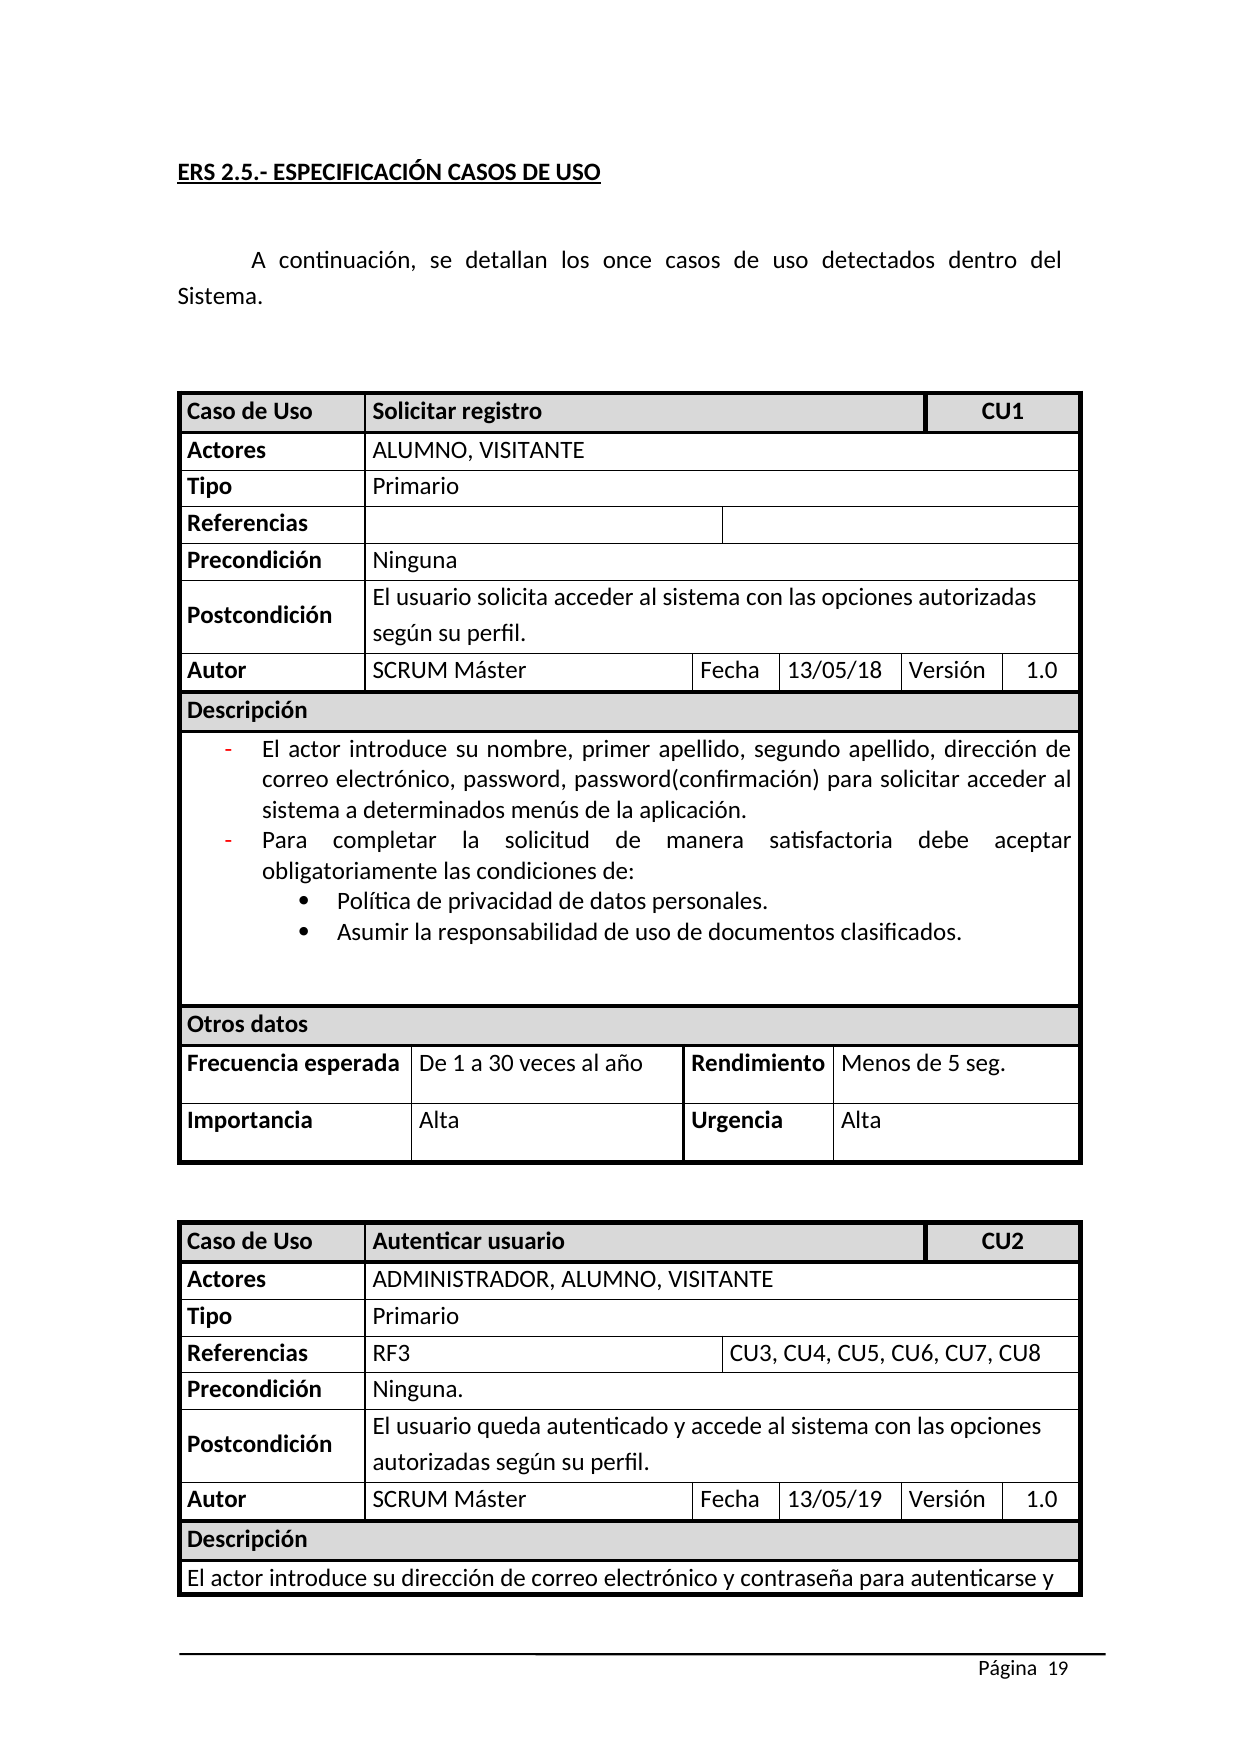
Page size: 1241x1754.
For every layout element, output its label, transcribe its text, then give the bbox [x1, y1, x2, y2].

table_cell 1.0 [1003, 654, 1078, 689]
table_cell De 1 a 30 veces al año [412, 1047, 682, 1103]
table_cell Alta [834, 1104, 1078, 1160]
table_header Solicitar registro [366, 395, 923, 431]
table_cell Descripción [182, 1523, 1078, 1559]
table_cell Menos de 5 seg. [834, 1047, 1078, 1103]
table_cell Descripción [182, 694, 1078, 730]
table_cell Referencias [182, 507, 364, 543]
table_cell 1.0 [1003, 1483, 1078, 1518]
table_cell El usuario solicita acceder al sistema con las opciones autorizadas según su perfil. [366, 581, 1078, 653]
table_cell Autor [182, 1483, 364, 1518]
table_cell Versión [902, 1483, 1002, 1518]
table_cell [366, 507, 722, 543]
table_cell Versión [902, 654, 1002, 689]
table_cell SCRUM Máster [366, 1483, 692, 1518]
table_header Autenticar usuario [366, 1225, 923, 1260]
table_header Caso de Uso [182, 1225, 364, 1260]
table_header Caso de Uso [182, 395, 364, 431]
table_cell El usuario queda autenticado y accede al sistema con las opciones autorizadas según su perfil. [366, 1410, 1078, 1482]
table_cell Fecha [693, 654, 779, 689]
subtitle ERS 2.5.- ESPECIFICACIÓN CASOS DE USO [177, 156, 1063, 186]
table_cell Frecuencia esperada [182, 1047, 411, 1103]
table_cell Importancia [182, 1104, 411, 1160]
table_cell [723, 507, 1078, 543]
table_cell 13/05/18 [780, 654, 901, 689]
text A continuación, se detallan los once casos de uso detectados dentro del Sistema. [177, 244, 1063, 311]
table_cell ALUMNO, VISITANTE [366, 434, 1078, 469]
table_cell Precondición [182, 1373, 364, 1409]
table_cell RF3 [366, 1337, 722, 1372]
table_cell Tipo [182, 1300, 364, 1336]
table_cell Actores [182, 434, 364, 469]
table_cell Postcondición [182, 581, 364, 653]
table_cell Urgencia [685, 1104, 833, 1160]
table_cell Referencias [182, 1337, 364, 1372]
table_cell Otros datos [182, 1008, 1078, 1044]
table_header CU1 [928, 395, 1078, 431]
table_cell Rendimiento [685, 1047, 833, 1103]
table_cell El actor introduce su nombre, primer apellido, segundo apellido, dirección de correo electrónico, password, password(confirmación) para solicitar acceder al sistema a determinados menús de la aplicación. Para completar la solicitud de manera satisfactoria debe aceptar obligatoriamente las condiciones de: Política de privacidad de datos personales. Asumir la responsabilidad de uso de documentos clasificados. [182, 733, 1078, 1004]
table_cell 13/05/19 [780, 1483, 901, 1518]
table_cell Tipo [182, 471, 364, 506]
table_cell Ninguna. [366, 1373, 1078, 1409]
table_cell Primario [366, 1300, 1078, 1336]
table_header CU2 [928, 1225, 1078, 1260]
table_cell Precondición [182, 544, 364, 580]
table_cell Primario [366, 471, 1078, 506]
table_cell Fecha [693, 1483, 779, 1518]
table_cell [182, 1562, 1078, 1592]
table_cell CU3, CU4, CU5, CU6, CU7, CU8 [723, 1337, 1078, 1372]
table_cell Postcondición [182, 1410, 364, 1482]
table_cell Alta [412, 1104, 682, 1160]
table_cell Autor [182, 654, 364, 689]
table_cell SCRUM Máster [366, 654, 692, 689]
table_cell Ninguna [366, 544, 1078, 580]
table_cell ADMINISTRADOR, ALUMNO, VISITANTE [366, 1264, 1078, 1299]
table_cell Actores [182, 1264, 364, 1299]
